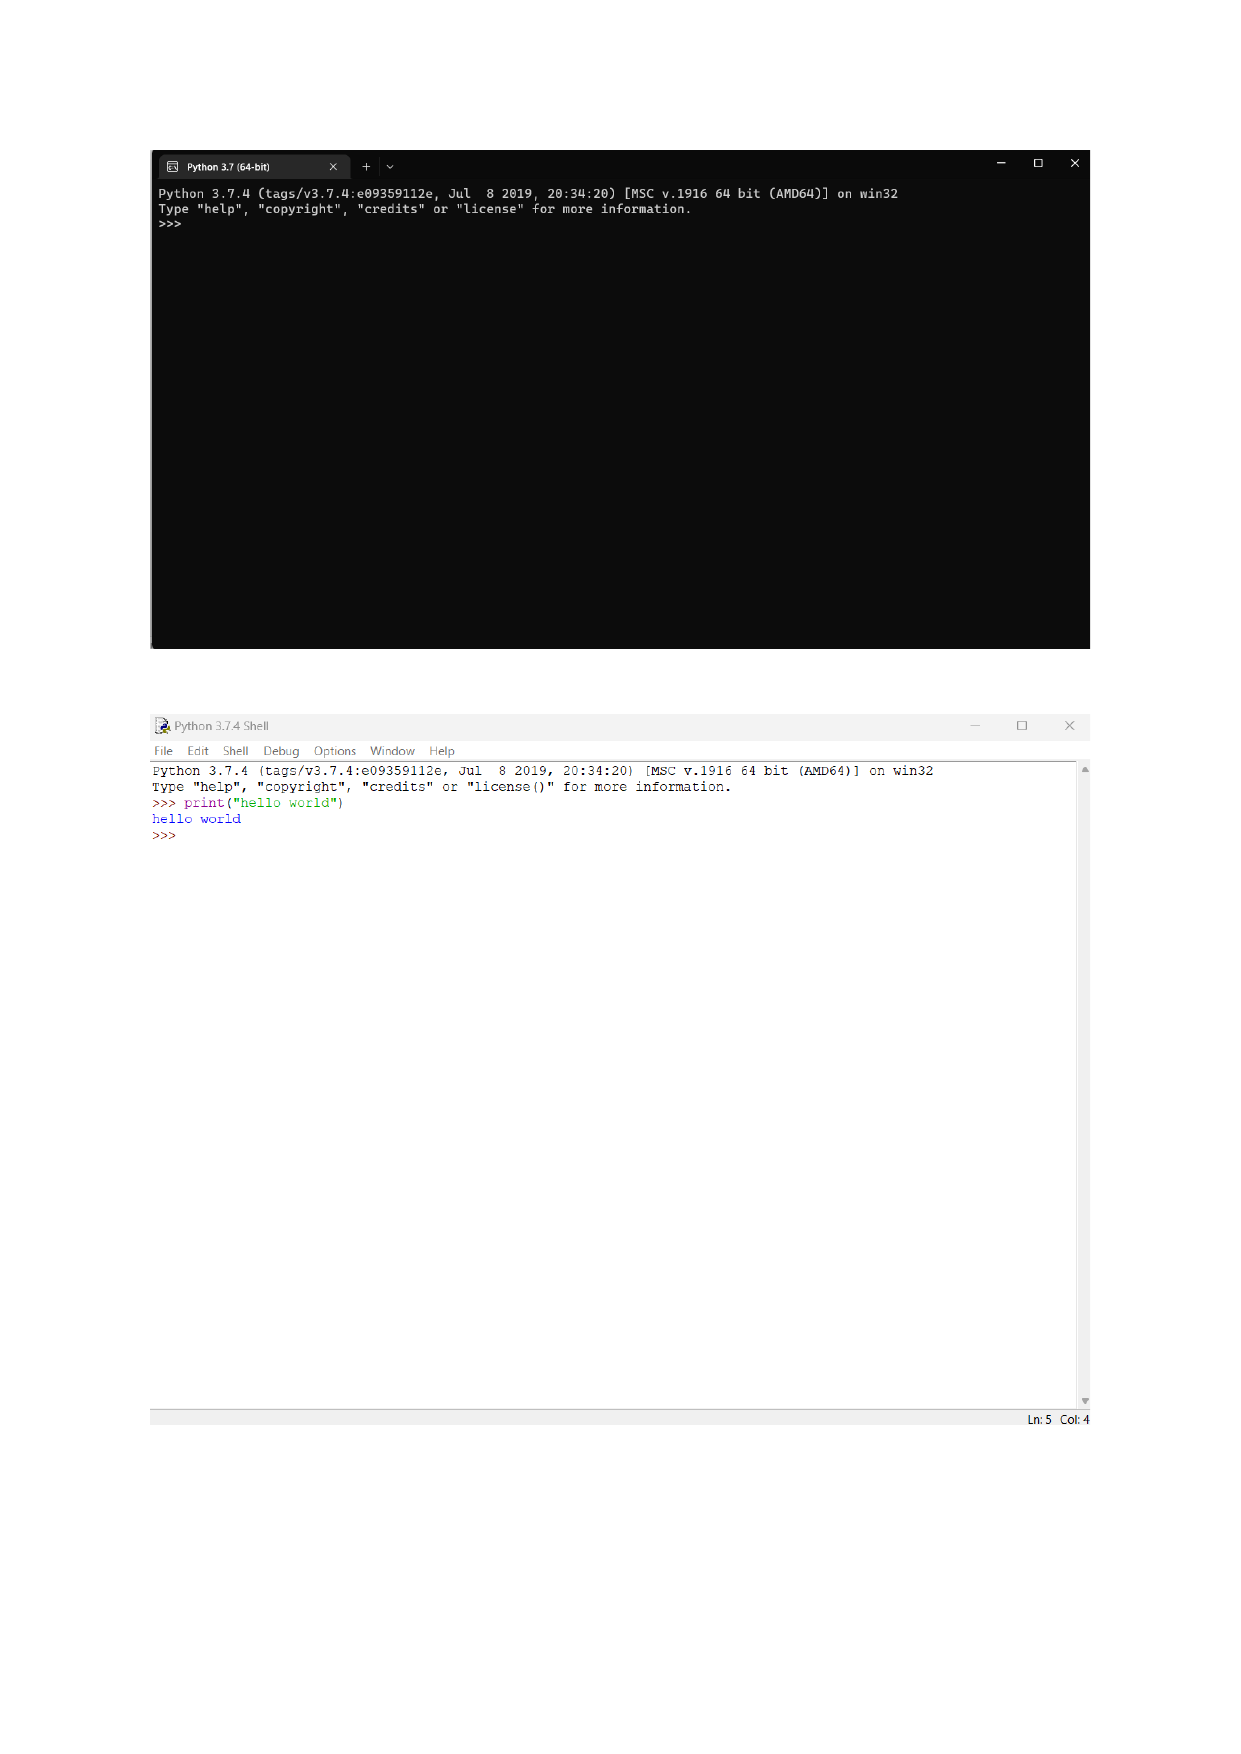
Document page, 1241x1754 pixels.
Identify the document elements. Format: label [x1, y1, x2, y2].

picture [150, 150, 1091, 649]
picture [150, 714, 1091, 1425]
